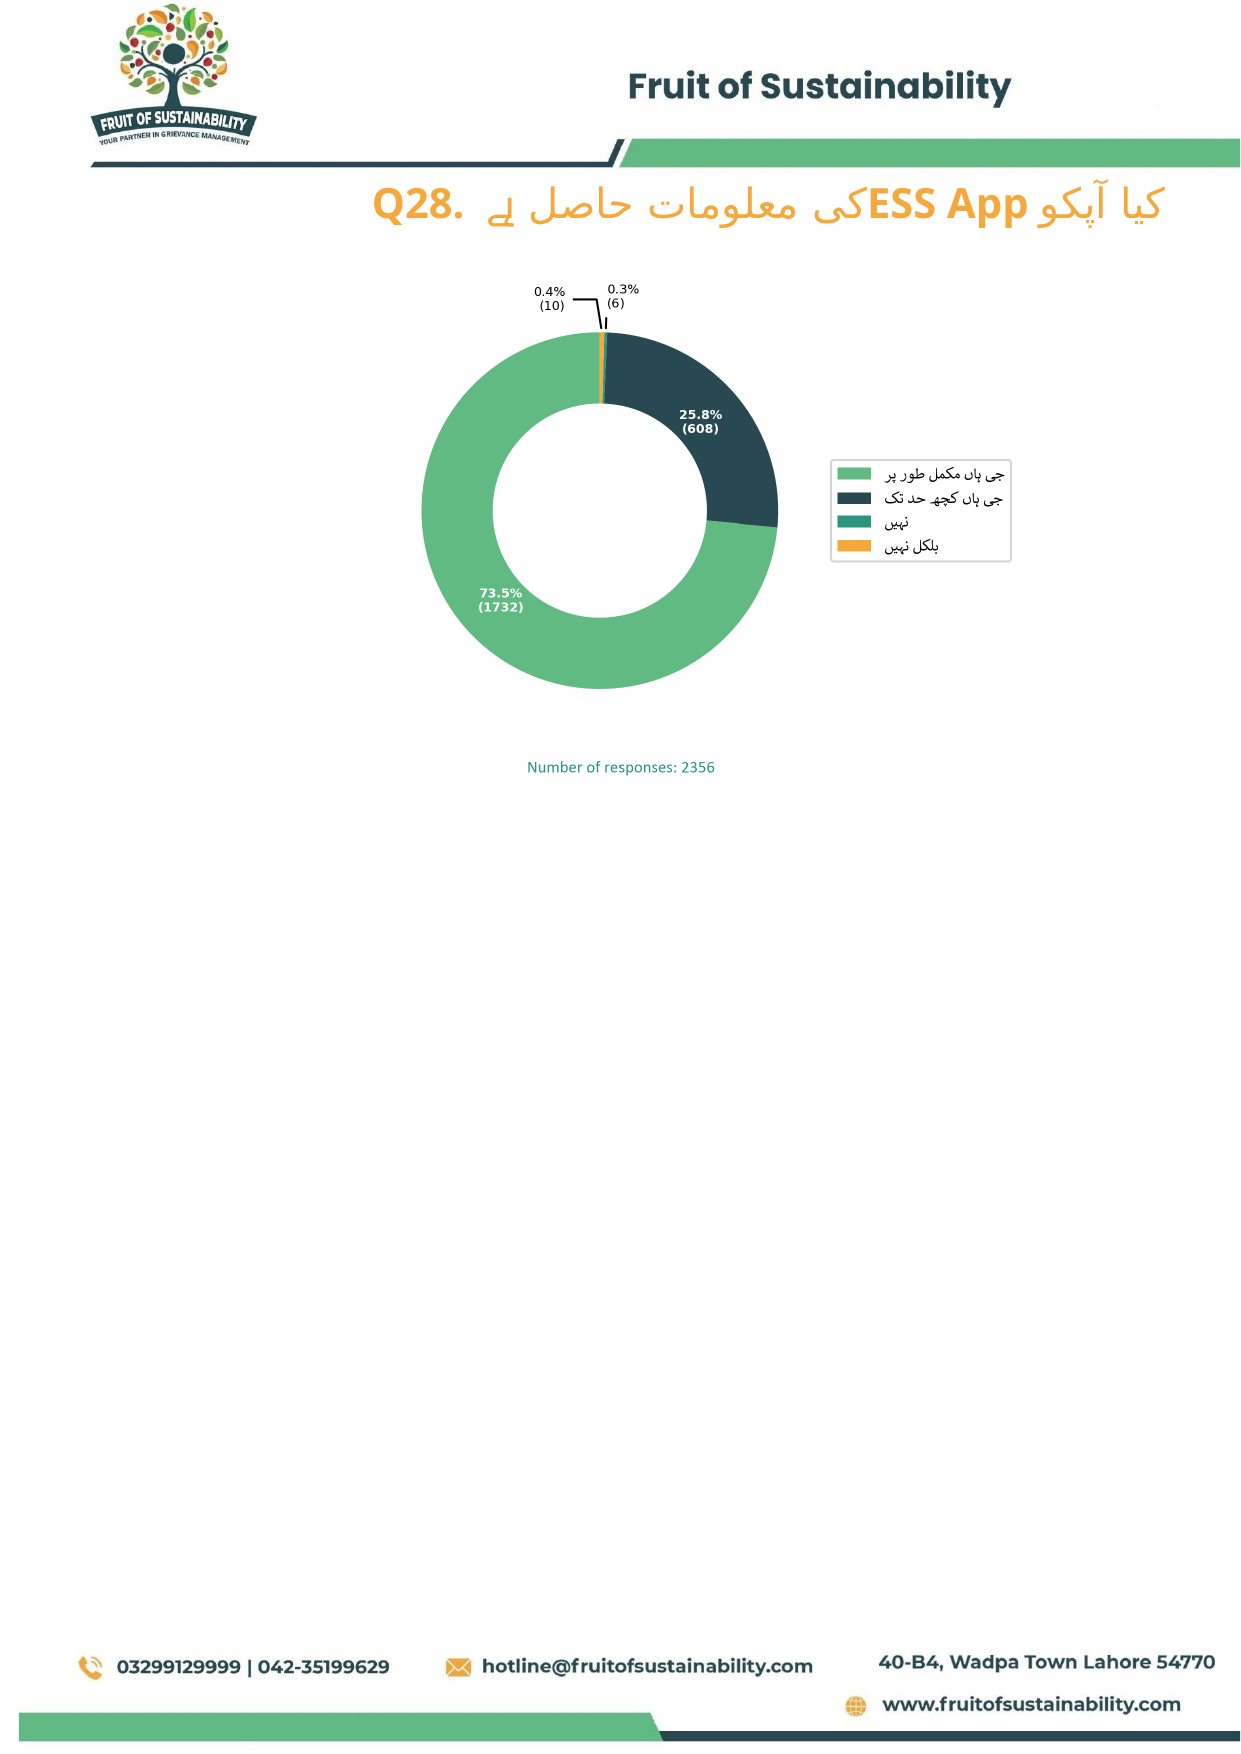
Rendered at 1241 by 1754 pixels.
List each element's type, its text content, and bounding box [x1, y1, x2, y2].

picture [18, 1628, 1241, 1754]
picture [170, 260, 1071, 786]
picture [18, 0, 1241, 174]
text Q28. کی معلومات حاصل ہےESS App کیا آپکو [0, 174, 1165, 231]
